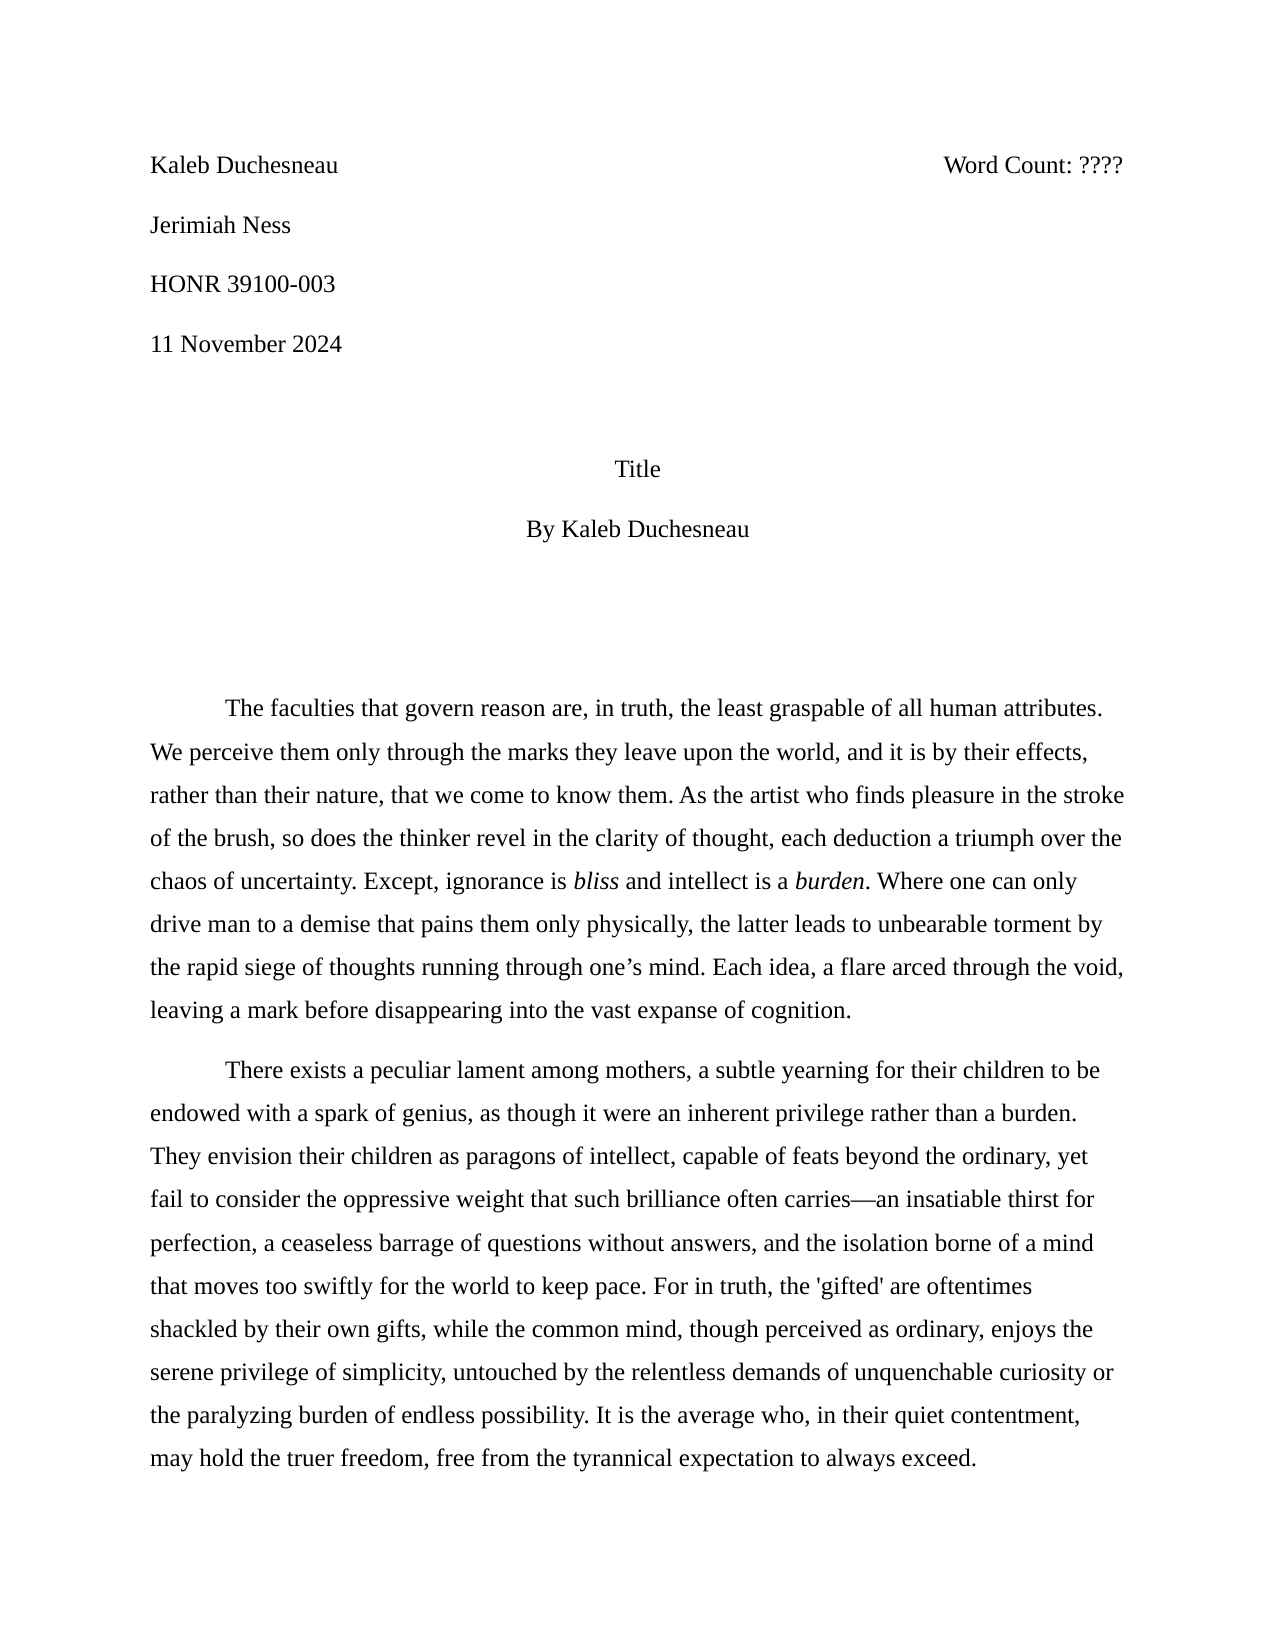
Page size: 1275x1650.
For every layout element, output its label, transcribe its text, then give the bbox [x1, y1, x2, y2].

text There exists a peculiar lament among mothers, a subtle yearning for their children to be endowed with a spark of genius, as though it were an inherent privilege rather than a burden. They envision their children as paragons of intellect, capable of feats beyond the ordinary, yet fail to consider the oppressive weight that such brilliance often carries—an insatiable thirst for perfection, a ceaseless barrage of questions without answers, and the isolation borne of a mind that moves too swiftly for the world to keep pace. For in truth, the 'gifted' are oftentimes shackled by their own gifts, while the common mind, though perceived as ordinary, enjoys the serene privilege of simplicity, untouched by the relentless demands of unquenchable curiosity or the paralyzing burden of endless possibility. It is the average who, in their quiet contentment, may hold the truer freedom, free from the tyrannical expectation to always exceed. [150, 1055, 1125, 1472]
text HONR 39100-003 [150, 269, 1125, 298]
text 11 November 2024 [150, 329, 1125, 358]
text Title [150, 454, 1125, 483]
text The faculties that govern reason are, in truth, the least graspable of all human attributes. We perceive them only through the marks they leave upon the world, and it is by their effects, rather than their nature, that we come to know them. As the artist who finds pleasure in the stroke of the brush, so does the thinker revel in the clarity of thought, each deduction a triumph over the chaos of uncertainty. Except, ignorance is bliss and intellect is a burden. Where one can only drive man to a demise that pains them only physically, the latter leads to unbearable torment by the rapid siege of thoughts running through one’s mind. Each idea, a flare arced through the void, leaving a mark before disappearing into the vast expanse of cognition. [150, 693, 1125, 1024]
text By Kaleb Duchesneau [150, 514, 1125, 543]
text Jerimiah Ness [150, 210, 1125, 238]
text Kaleb Duchesneau Word Count: ???? [150, 150, 1125, 179]
